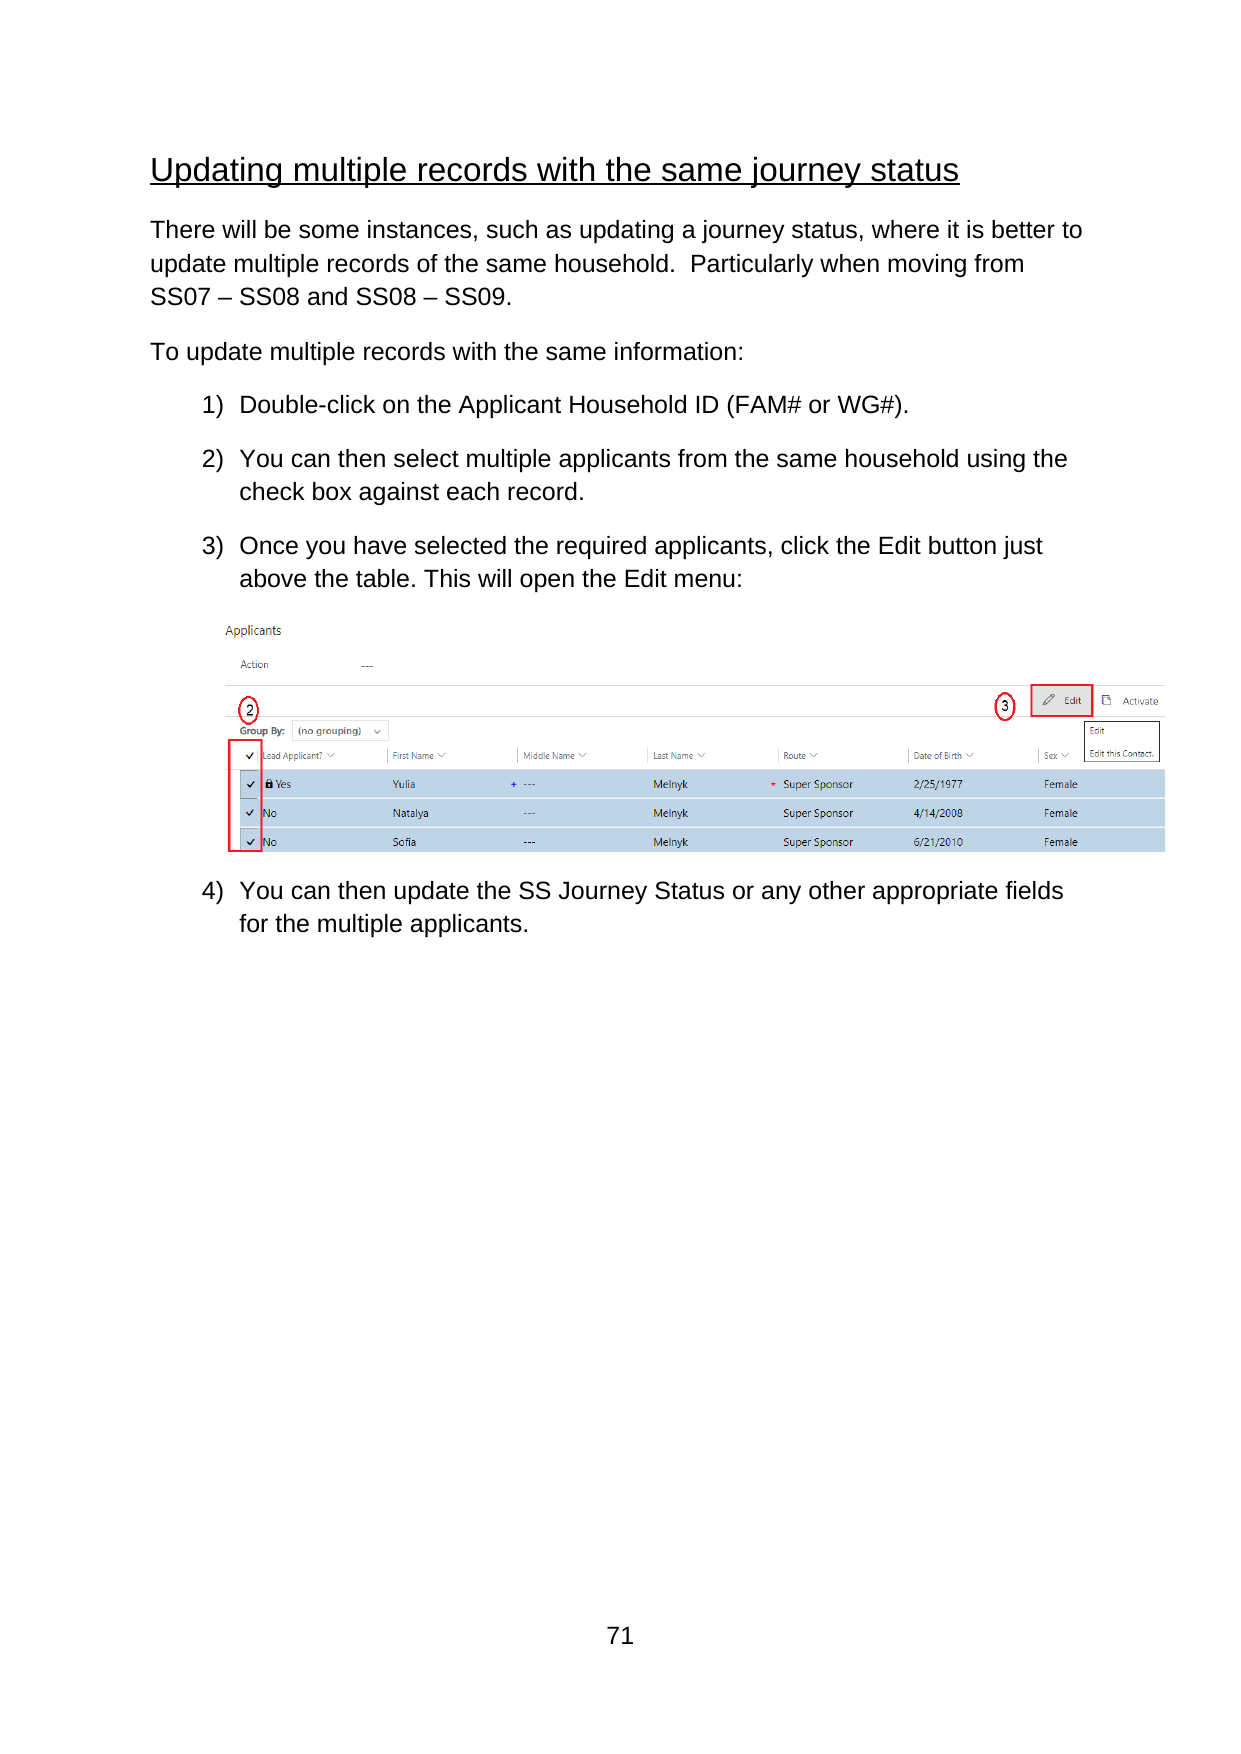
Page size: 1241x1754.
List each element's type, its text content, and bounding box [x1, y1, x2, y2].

text There will be some instances, such as updating a journey status, where it is better to update multiple records of the same household. Particularly when moving from SS07 – SS08 and SS08 – SS09. [150, 215, 1090, 311]
list You can then select multiple applicants from the same household using the check box against each record. [202, 444, 1090, 506]
text To update multiple records with the same information: [150, 336, 1090, 365]
list You can then update the SS Journey Status or any other appropriate fields for the multiple applicants. [202, 876, 1090, 938]
picture [225, 617, 1166, 852]
list Double-click on the Applicant Household ID (FAM# or WG#). [202, 390, 1090, 419]
list Once you have selected the required applicants, click the Edit button just above the table. This will open the Edit menu: [202, 531, 1090, 593]
subtitle Updating multiple records with the same journey status [150, 150, 1090, 188]
